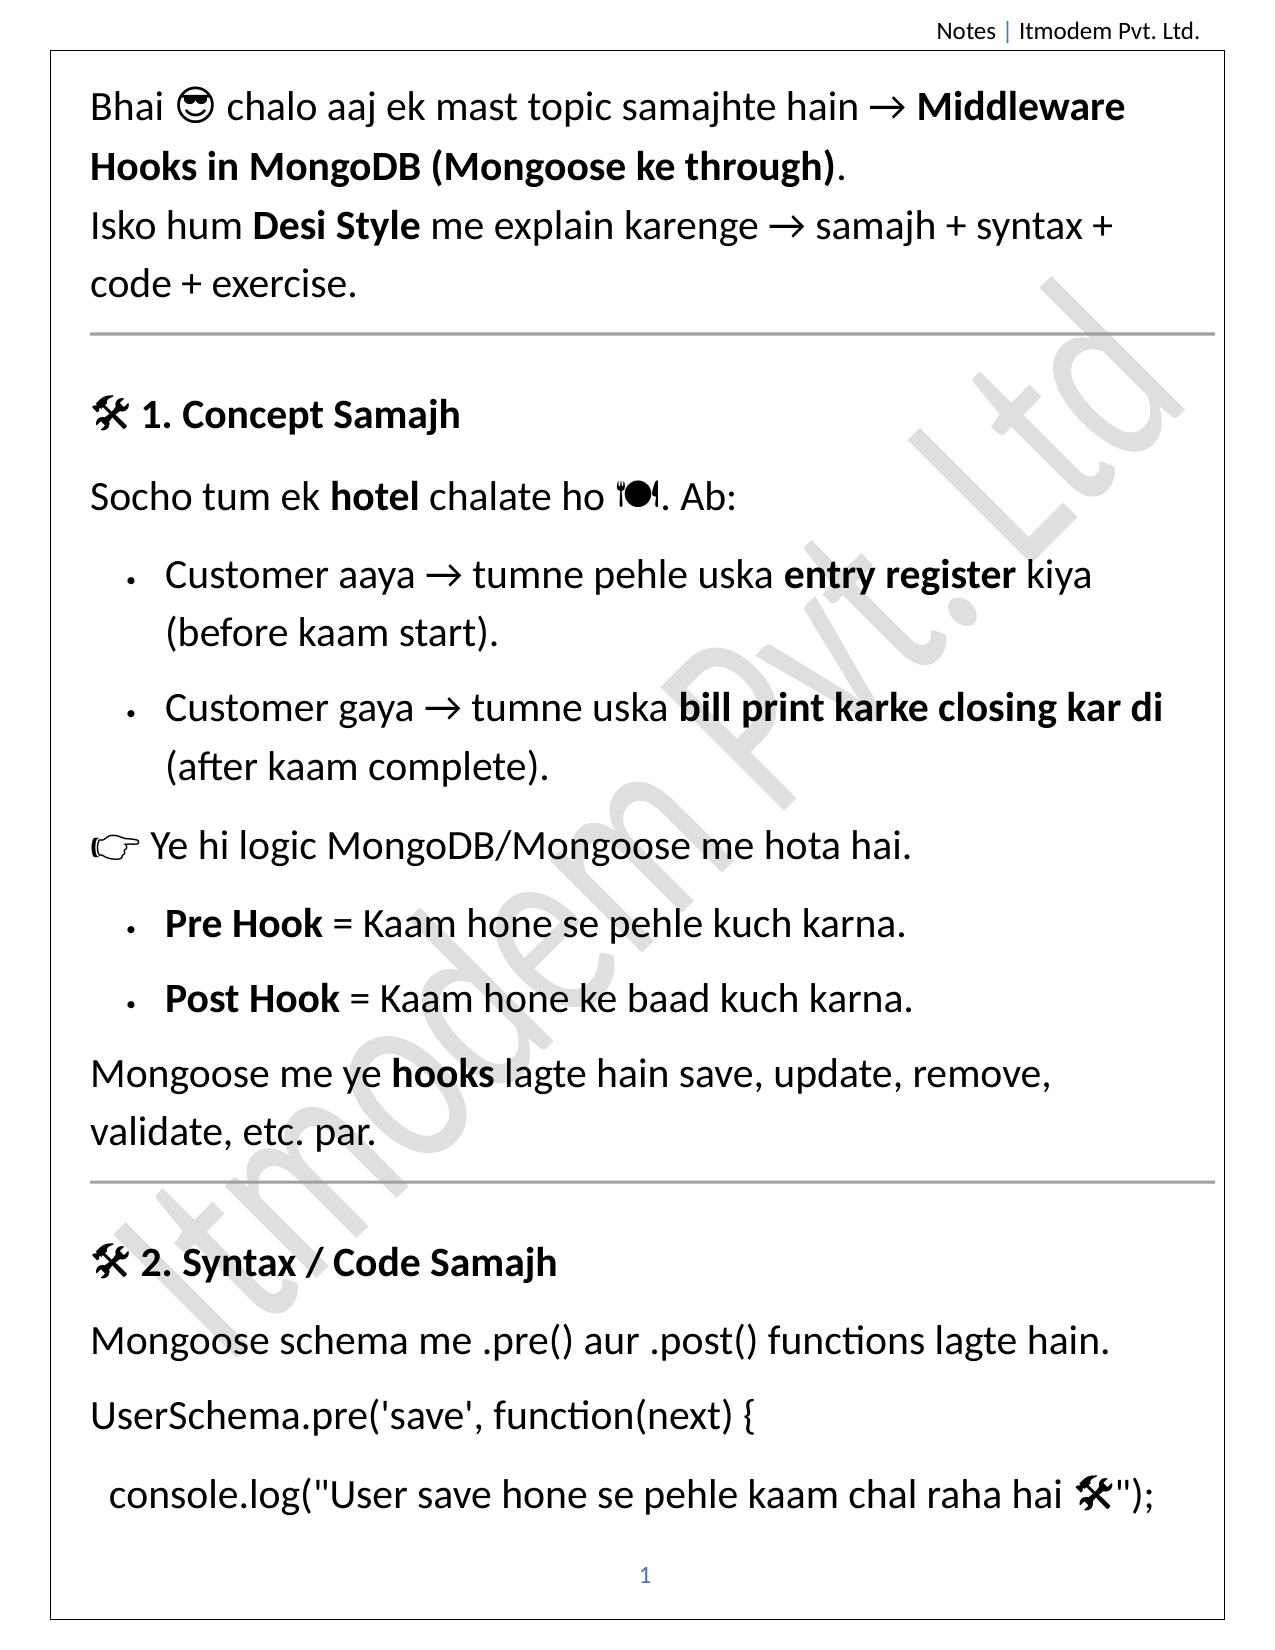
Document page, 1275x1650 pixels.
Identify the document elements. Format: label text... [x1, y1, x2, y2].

text Socho tum ek hotel chalate ho 🍽️. Ab: [90, 466, 1200, 523]
text 🛠 1. Concept Samajh [90, 384, 1200, 441]
text 🛠 2. Syntax / Code Samajh [90, 1232, 1200, 1289]
list Post Hook = Kaam hone ke baad kuch karna. [127, 972, 1200, 1023]
text Mongoose schema me .pre() aur .post() functions lagte hain. [90, 1314, 1200, 1365]
text UserSchema.pre('save', function(next) { [90, 1389, 1200, 1440]
text Mongoose me ye hooks lagte hain save, update, remove, validate, etc. par. [90, 1047, 1200, 1156]
list Pre Hook = Kaam hone se pehle kuch karna. [127, 897, 1200, 948]
list Customer gaya → tumne uska bill print karke closing kar di (after kaam complete). [127, 681, 1200, 791]
text 👉 Ye hi logic MongoDB/Mongoose me hota hai. [90, 815, 1200, 872]
text Bhai 😎 chalo aaj ek mast topic samajhte hain → Middleware Hooks in MongoDB (Mongoose ke through). Isko hum Desi Style me explain karenge → samajh + syntax + code + exercise. [90, 76, 1200, 308]
text console.log("User save hone se pehle kaam chal raha hai 🛠️"); [90, 1464, 1200, 1521]
list Customer aaya → tumne pehle uska entry register kiya (before kaam start). [127, 548, 1200, 657]
